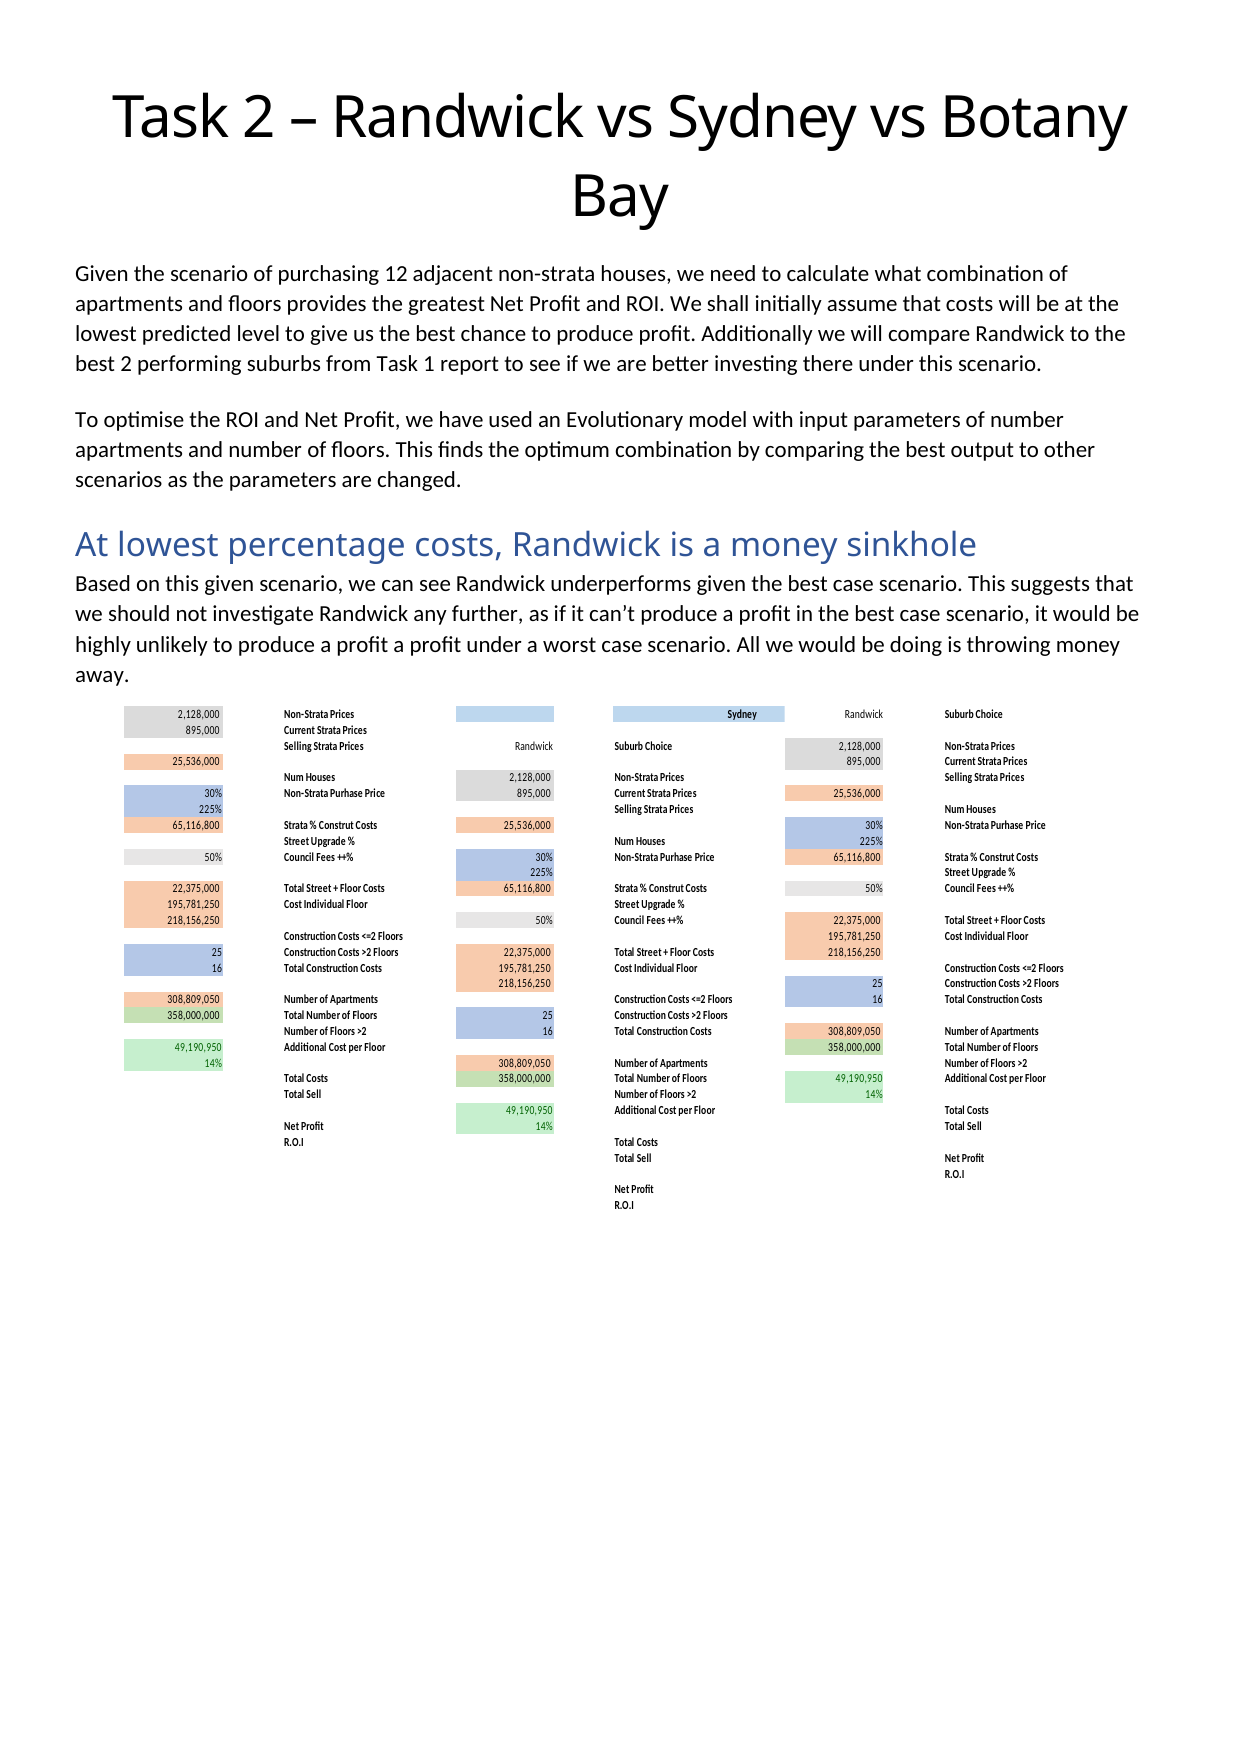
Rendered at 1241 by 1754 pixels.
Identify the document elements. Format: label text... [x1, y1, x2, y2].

title Task 2 – Randwick vs Sydney vs Botany Bay [75, 75, 1165, 234]
subtitle At lowest percentage costs, Randwick is a money sinkhole [75, 520, 1165, 566]
text Based on this given scenario, we can see Randwick underperforms given the best case scenario. This suggests that we should not investigate Randwick any further, as if it can’t produce a profit in the best case scenario, it would be highly unlikely to produce a profit a profit under a worst case scenario. All we would be doing is throwing money away. [75, 569, 1165, 688]
text To optimise the ROI and Net Profit, we have used an Evolutionary model with input parameters of number apartments and number of floors. This finds the optimum combination by comparing the best output to other scenarios as the parameters are changed. [75, 405, 1165, 493]
text Given the scenario of purchasing 12 adjacent non-strata houses, we need to calculate what combination of apartments and floors provides the greatest Net Profit and ROI. We shall initially assume that costs will be at the lowest predicted level to give us the best chance to produce profit. Additionally we will compare Randwick to the best 2 performing suburbs from Task 1 report to see if we are better investing there under this scenario. [75, 259, 1165, 378]
